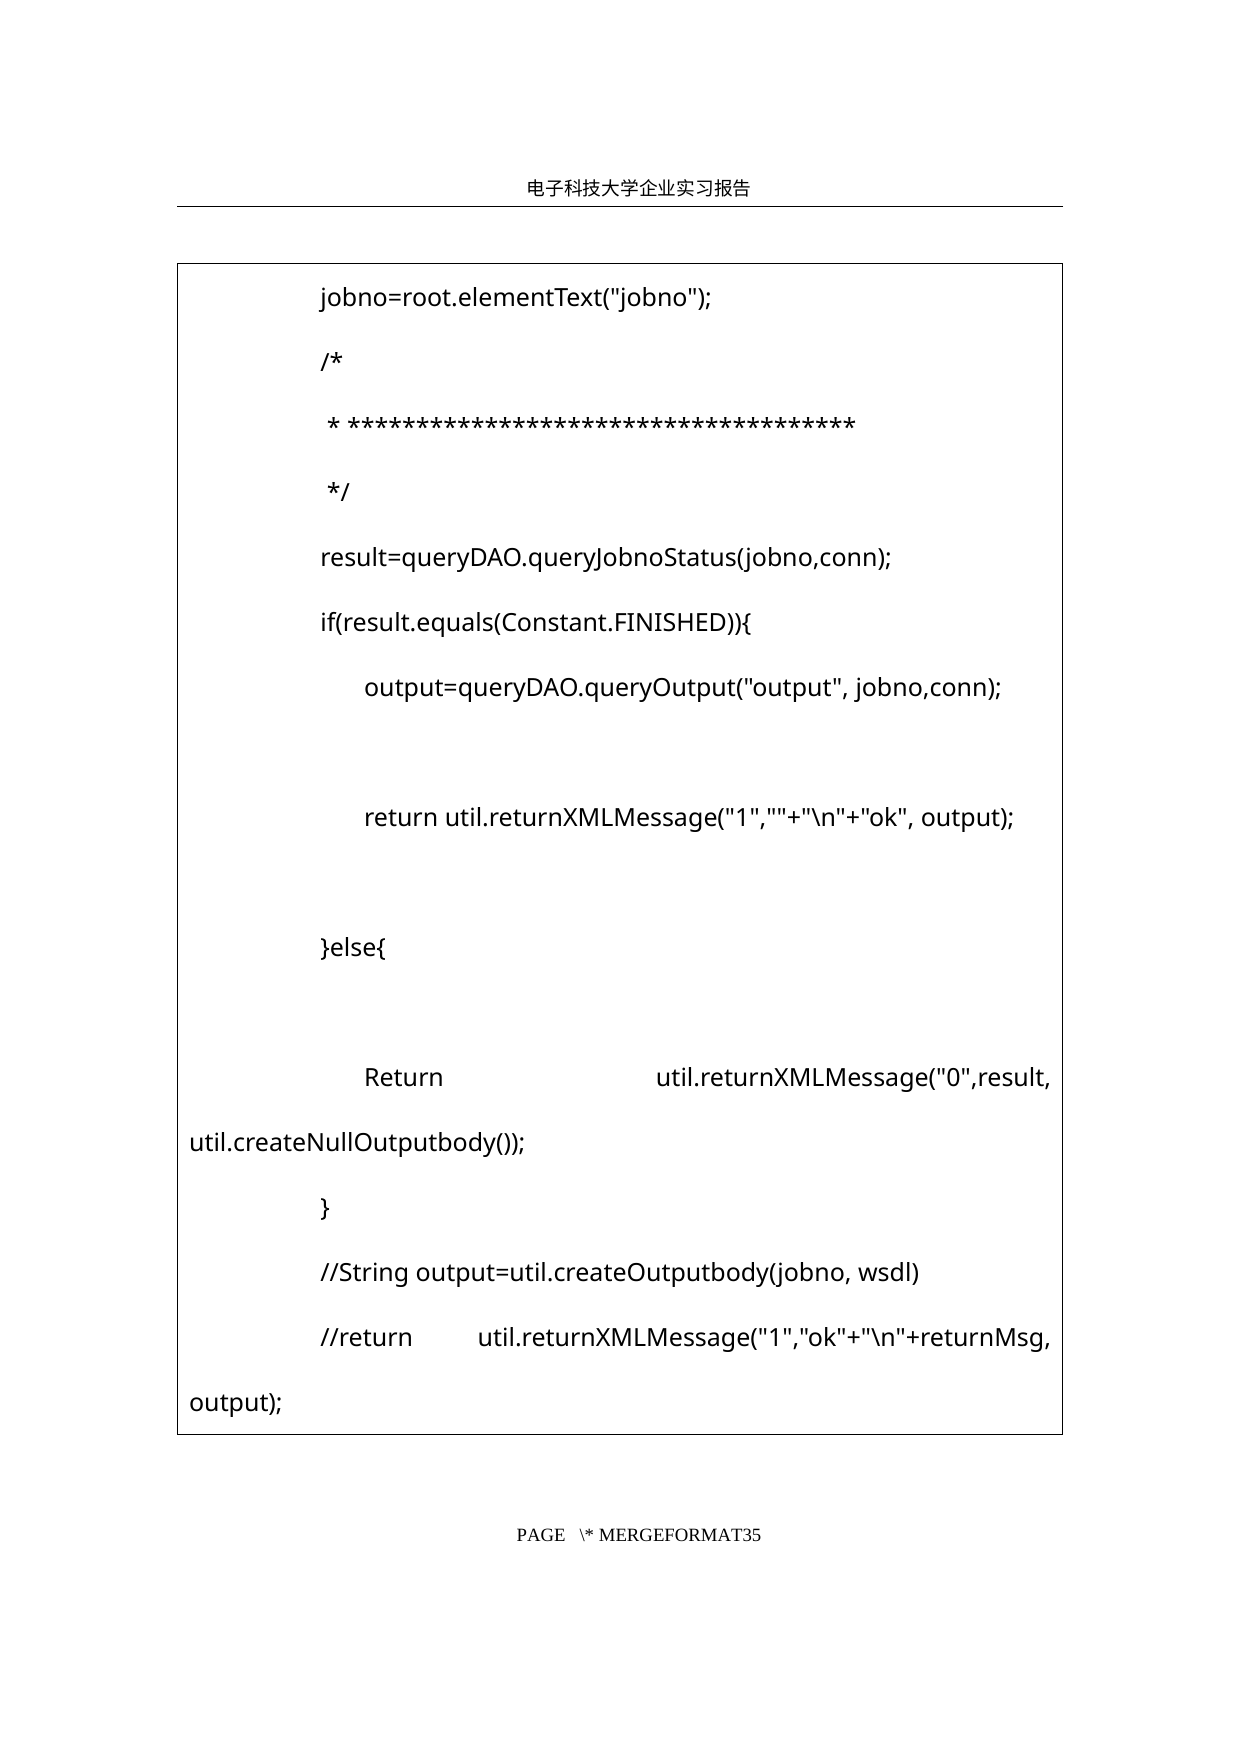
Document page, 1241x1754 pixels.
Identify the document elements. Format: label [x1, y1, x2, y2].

table_header [178, 264, 1062, 1434]
